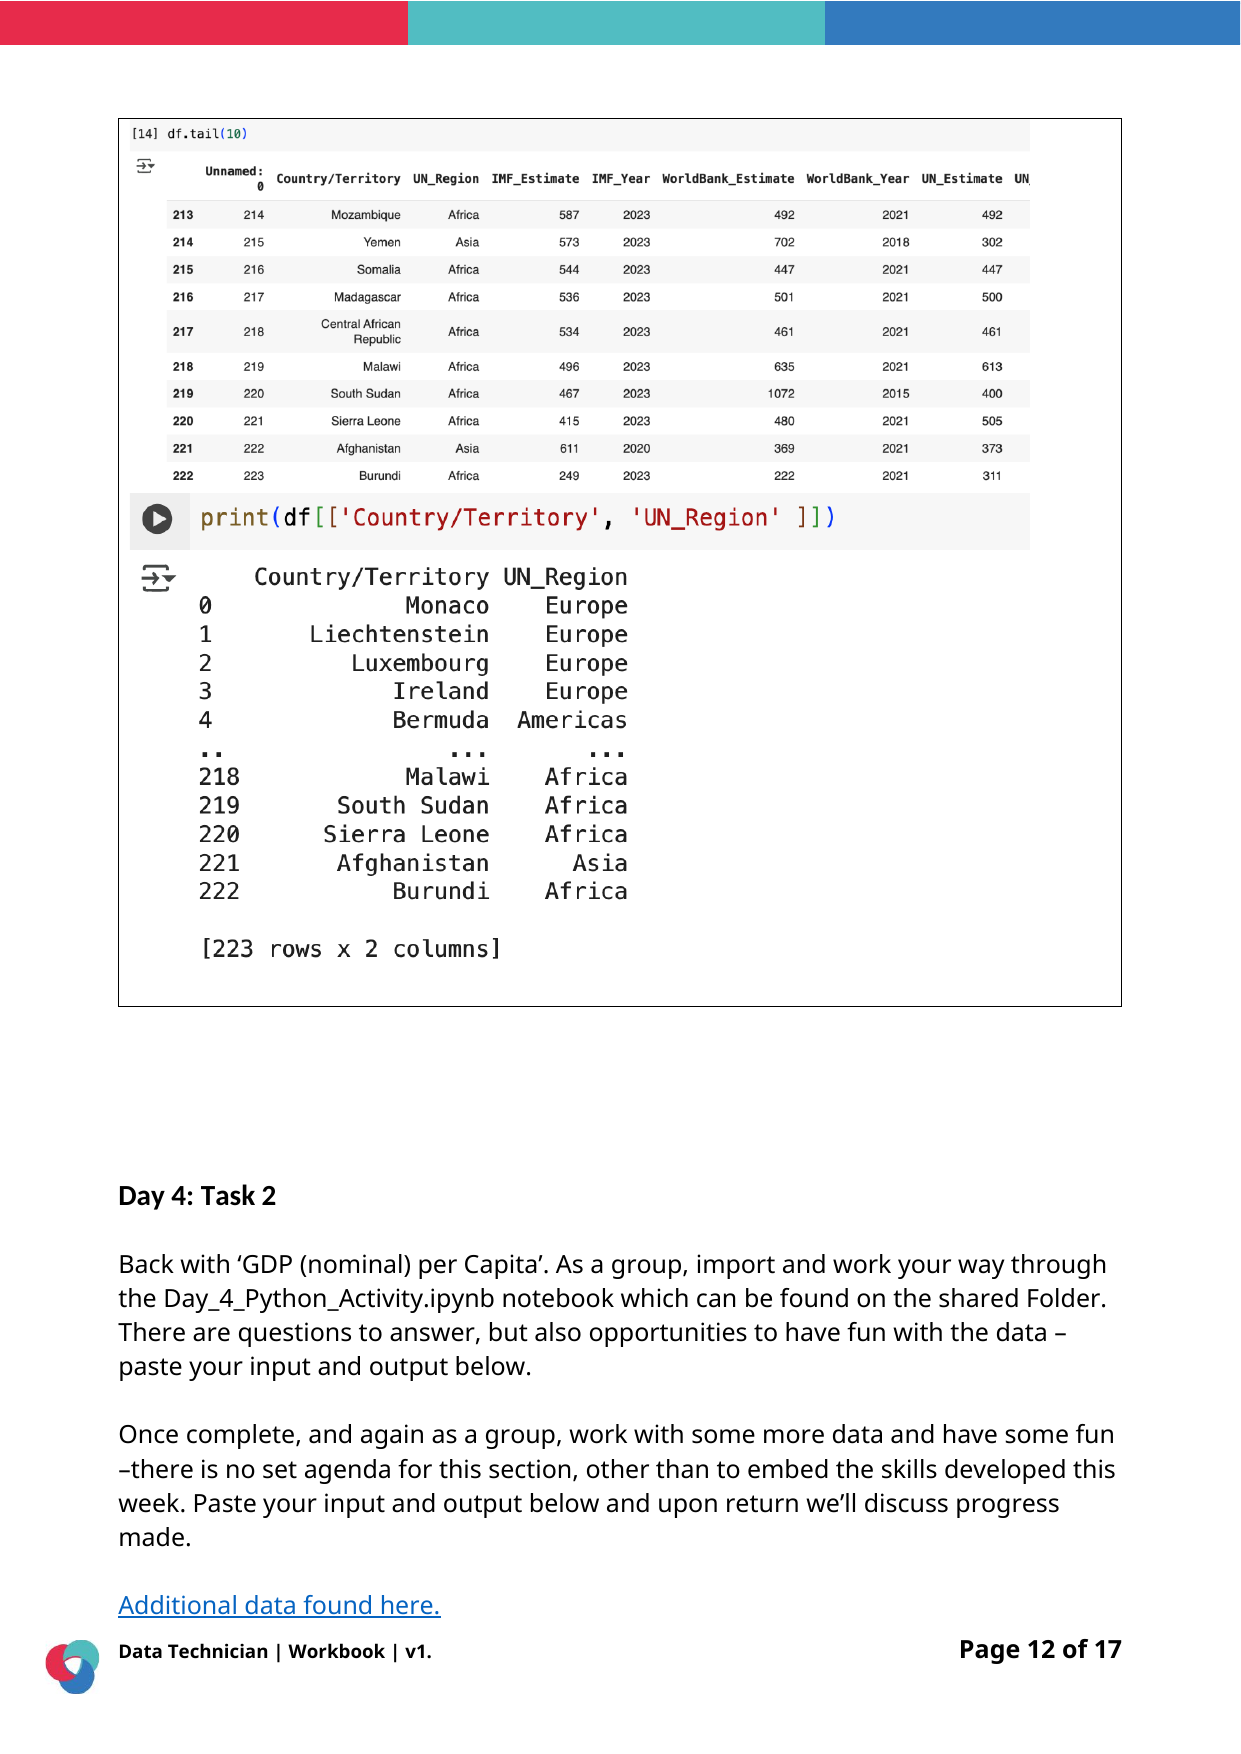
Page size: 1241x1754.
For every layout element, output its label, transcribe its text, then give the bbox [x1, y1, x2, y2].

text Back with ‘GDP (nominal) per Capita’. As a group, import and work your way through the Day_4_Python_Activity.ipynb notebook which can be found on the shared Folder. There are questions to answer, but also opportunities to have fun with the data – paste your input and output below. [118, 1247, 1122, 1383]
table_header [119, 119, 1121, 1006]
text Once complete, and again as a group, work with some more data and have some fun –there is no set agenda for this section, other than to embed the skills developed this week. Paste your input and output below and upon return we’ll discuss progress made. [118, 1417, 1122, 1553]
subtitle Day 4: Task 2 [118, 1177, 1122, 1213]
text Additional data found here. [118, 1587, 1122, 1622]
picture [45, 1640, 100, 1694]
picture [129, 119, 1030, 972]
